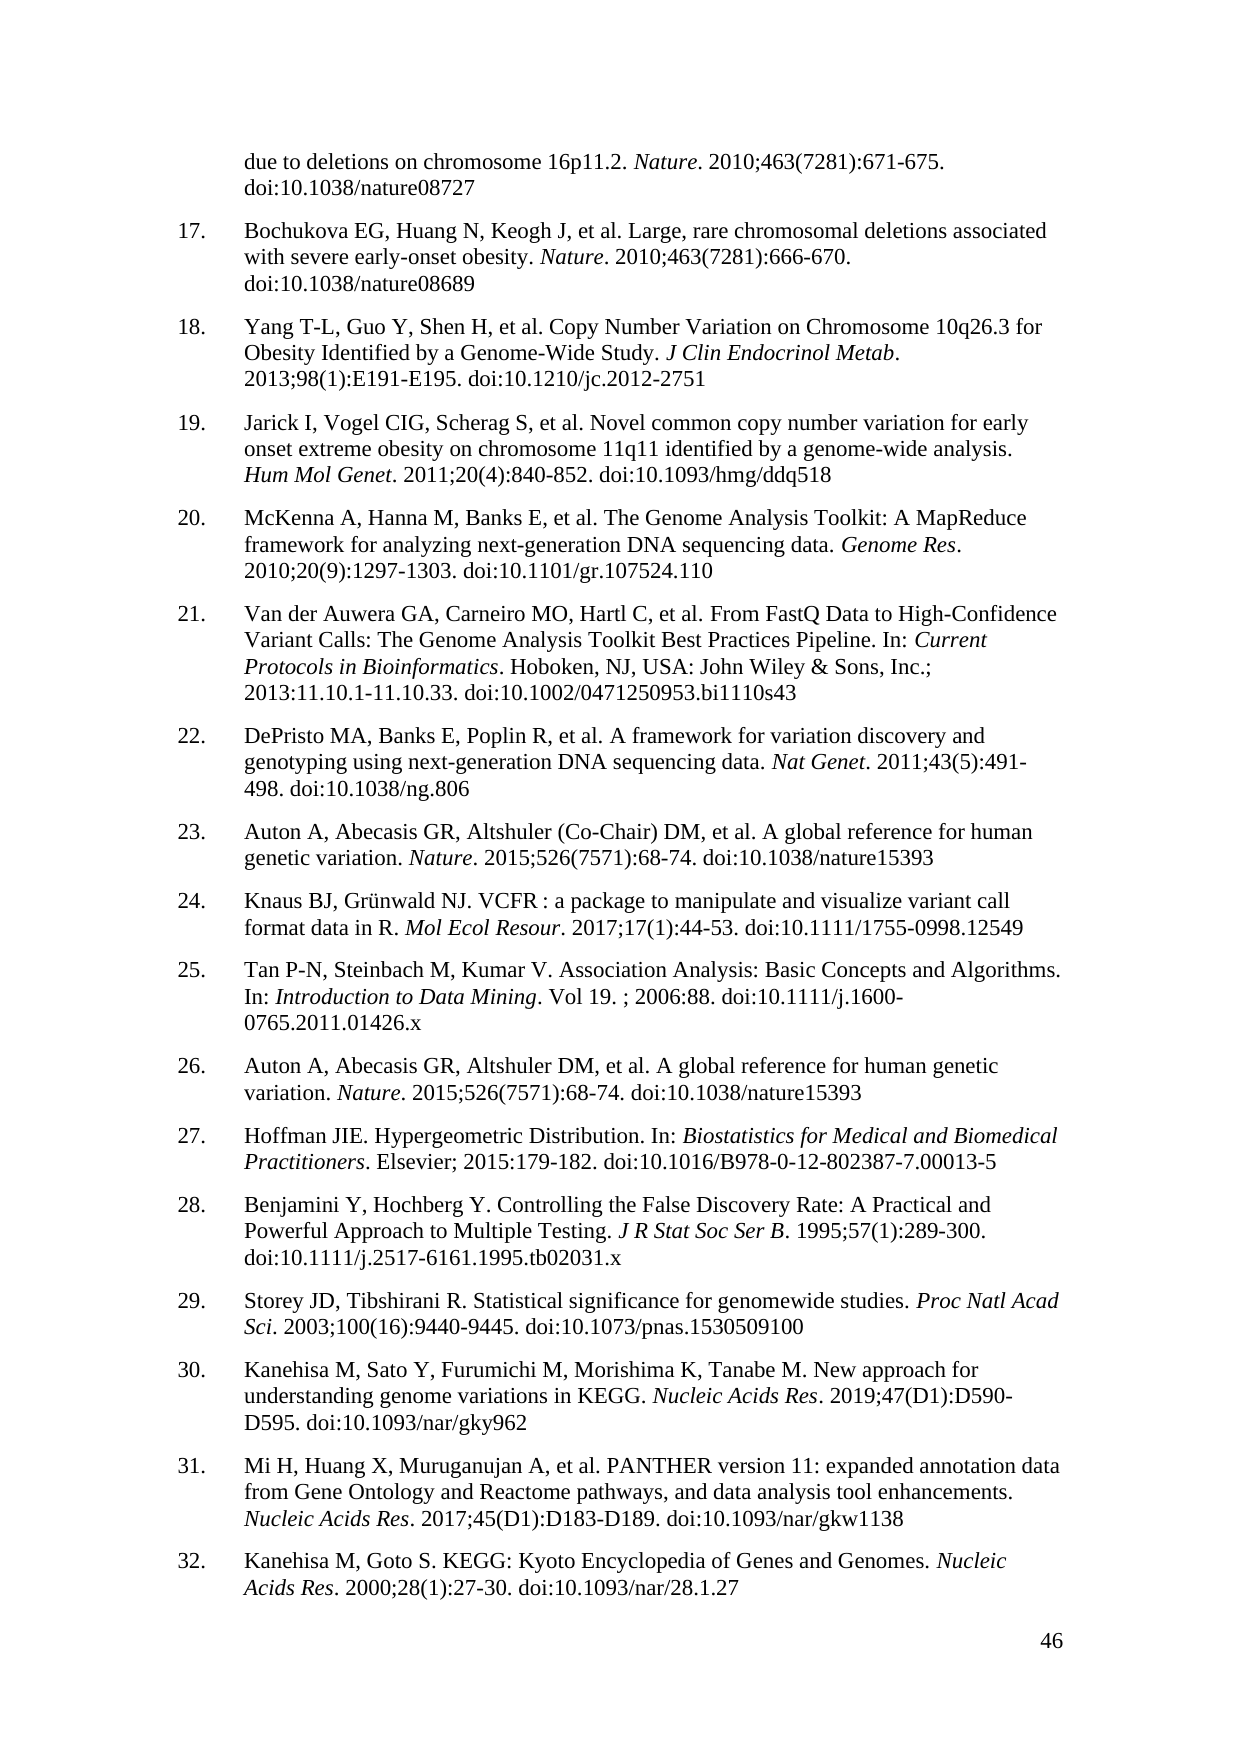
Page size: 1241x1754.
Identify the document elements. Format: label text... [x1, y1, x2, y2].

text 23. Auton A, Abecasis GR, Altshuler (Co-Chair) DM, et al. A global reference for human genetic variation. Nature. 2015;526(7571):68-74. doi:10.1038/nature15393 [177, 818, 1063, 871]
text 17. Bochukova EG, Huang N, Keogh J, et al. Large, rare chromosomal deletions associated with severe early-onset obesity. Nature. 2010;463(7281):666-670. doi:10.1038/nature08689 [177, 217, 1063, 296]
text 27. Hoffman JIE. Hypergeometric Distribution. In: Biostatistics for Medical and Biomedical Practitioners. Elsevier; 2015:179-182. doi:10.1016/B978-0-12-802387-7.00013-5 [177, 1122, 1063, 1174]
text 20. McKenna A, Hanna M, Banks E, et al. The Genome Analysis Toolkit: A MapReduce framework for analyzing next-generation DNA sequencing data. Genome Res. 2010;20(9):1297-1303. doi:10.1101/gr.107524.110 [177, 504, 1063, 583]
text 30. Kanehisa M, Sato Y, Furumichi M, Morishima K, Tanabe M. New approach for understanding genome variations in KEGG. Nucleic Acids Res. 2019;47(D1):D590-D595. doi:10.1093/nar/gky962 [177, 1356, 1063, 1435]
text 18. Yang T-L, Guo Y, Shen H, et al. Copy Number Variation on Chromosome 10q26.3 for Obesity Identified by a Genome-Wide Study. J Clin Endocrinol Metab. 2013;98(1):E191-E195. doi:10.1210/jc.2012-2751 [177, 313, 1063, 392]
text 22. DePristo MA, Banks E, Poplin R, et al. A framework for variation discovery and genotyping using next-generation DNA sequencing data. Nat Genet. 2011;43(5):491-498. doi:10.1038/ng.806 [177, 722, 1063, 801]
text 24. Knaus BJ, Grünwald NJ. VCFR : a package to manipulate and visualize variant call format data in R. Mol Ecol Resour. 2017;17(1):44-53. doi:10.1111/1755-0998.12549 [177, 887, 1063, 940]
text 29. Storey JD, Tibshirani R. Statistical significance for genomewide studies. Proc Natl Acad Sci. 2003;100(16):9440-9445. doi:10.1073/pnas.1530509100 [177, 1287, 1063, 1339]
text 21. Van der Auwera GA, Carneiro MO, Hartl C, et al. From FastQ Data to High-Confidence Variant Calls: The Genome Analysis Toolkit Best Practices Pipeline. In: Current Protocols in Bioinformatics. Hoboken, NJ, USA: John Wiley & Sons, Inc.; 2013:11.10.1-11.10.33. doi:10.1002/0471250953.bi1110s43 [177, 600, 1063, 705]
text 19. Jarick I, Vogel CIG, Scherag S, et al. Novel common copy number variation for early onset extreme obesity on chromosome 11q11 identified by a genome-wide analysis. Hum Mol Genet. 2011;20(4):840-852. doi:10.1093/hmg/ddq518 [177, 408, 1063, 488]
text 31. Mi H, Huang X, Muruganujan A, et al. PANTHER version 11: expanded annotation data from Gene Ontology and Reactome pathways, and data analysis tool enhancements. Nucleic Acids Res. 2017;45(D1):D183-D189. doi:10.1093/nar/gkw1138 [177, 1452, 1063, 1531]
text 32. Kanehisa M, Goto S. KEGG: Kyoto Encyclopedia of Genes and Genomes. Nucleic Acids Res. 2000;28(1):27-30. doi:10.1093/nar/28.1.27 [177, 1548, 1063, 1600]
text 28. Benjamini Y, Hochberg Y. Controlling the False Discovery Rate: A Practical and Powerful Approach to Multiple Testing. J R Stat Soc Ser B. 1995;57(1):289-300. doi:10.1111/j.2517-6161.1995.tb02031.x [177, 1191, 1063, 1270]
text 26. Auton A, Abecasis GR, Altshuler DM, et al. A global reference for human genetic variation. Nature. 2015;526(7571):68-74. doi:10.1038/nature15393 [177, 1052, 1063, 1105]
text 25. Tan P-N, Steinbach M, Kumar V. Association Analysis: Basic Concepts and Algorithms. In: Introduction to Data Mining. Vol 19. ; 2006:88. doi:10.1111/j.1600-0765.2011.01426.x [177, 957, 1063, 1036]
